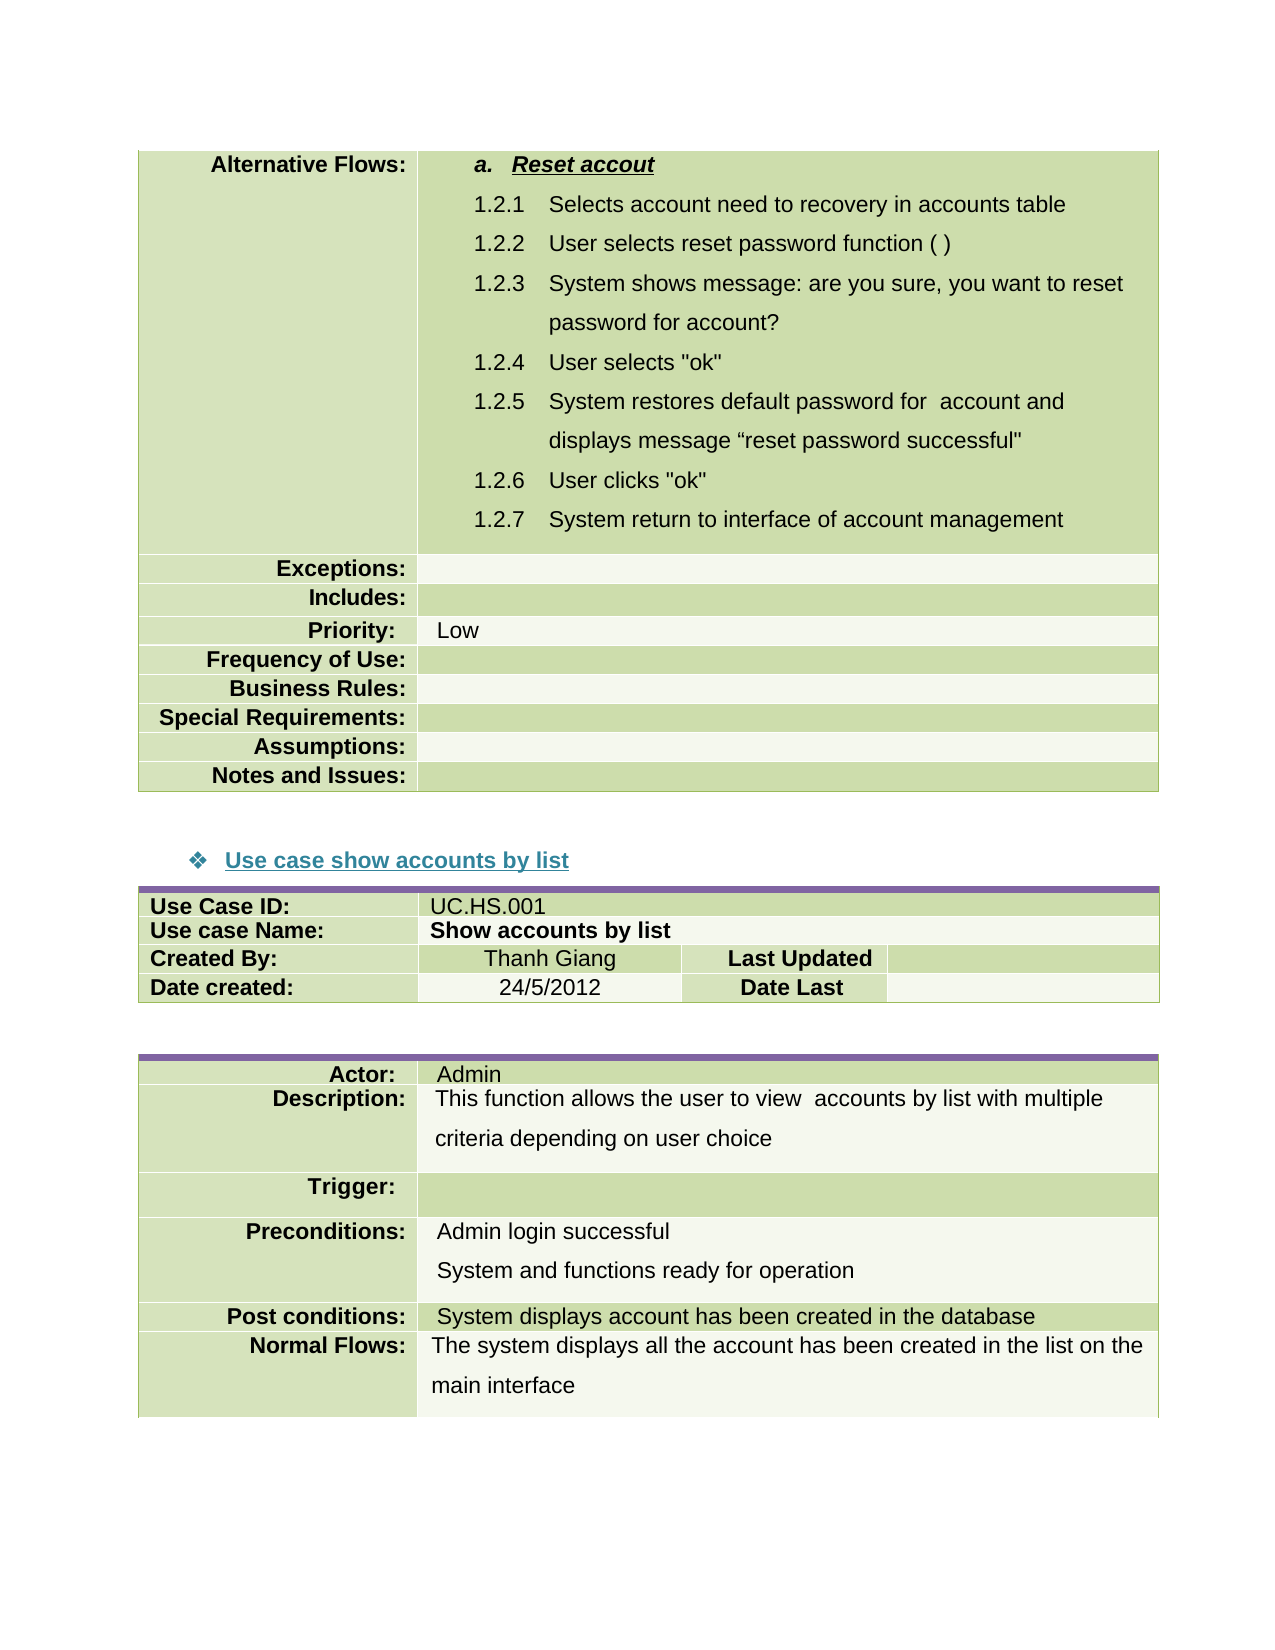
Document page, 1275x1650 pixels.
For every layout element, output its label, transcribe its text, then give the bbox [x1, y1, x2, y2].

table_cell Description: [139, 1085, 417, 1172]
list Use case show accounts by list [187, 847, 1125, 873]
table_cell [418, 704, 1158, 732]
table_cell Notes and Issues: [139, 762, 417, 791]
table_cell Date created: [139, 974, 418, 1002]
table_cell Business Rules: [139, 675, 417, 703]
table_cell [418, 733, 1158, 761]
table_cell Date Last Updated: [682, 974, 887, 1002]
table_cell [888, 945, 1159, 973]
table_cell [418, 584, 1158, 616]
table_cell Admin login successful System and functions ready for operation [418, 1218, 1158, 1302]
table_cell Use case Name: [139, 917, 418, 944]
table_cell Created By: [139, 945, 418, 973]
table_cell Reset accout Selects account need to recovery in accounts table User selects reset password function ( ) System shows message: are you sure, you want to reset password for account? User selects "ok" System restores default password for account and displays message “reset password successful" User clicks "ok" System return to interface of account management [418, 151, 1158, 554]
table_cell Priority: [139, 617, 417, 644]
table_cell 24/5/2012 [419, 974, 681, 1002]
table_cell Assumptions: [139, 733, 417, 761]
table_cell Last Updated By: [682, 945, 887, 973]
table_cell Special Requirements: [139, 704, 417, 732]
table_cell [418, 646, 1158, 674]
table_cell Trigger: [139, 1173, 417, 1217]
table_cell Normal Flows: [139, 1332, 417, 1417]
table_cell [888, 974, 1159, 1002]
table_cell [418, 1173, 1158, 1217]
table_cell [418, 555, 1158, 583]
table_cell Thanh Giang [419, 945, 681, 973]
table_cell [418, 675, 1158, 703]
table_header Actor: [139, 1061, 417, 1084]
table_cell Post conditions: [139, 1303, 417, 1331]
table_cell This function allows the user to view accounts by list with multiple criteria depending on user choice [418, 1085, 1158, 1172]
table_cell Low [418, 617, 1158, 644]
table_cell Exceptions: [139, 555, 417, 583]
table_header UC.HS.001 [419, 893, 1159, 916]
table_cell Show accounts by list [419, 917, 1159, 944]
table_cell Includes: [139, 584, 417, 616]
table_header Admin [418, 1061, 1158, 1084]
table_cell System displays account has been created in the database [418, 1303, 1158, 1331]
table_cell The system displays all the account has been created in the list on the main interface [418, 1332, 1158, 1417]
table_cell Frequency of Use: [139, 646, 417, 674]
table_header Use Case ID: [139, 893, 418, 916]
table_cell [418, 762, 1158, 791]
table_cell Preconditions: [139, 1218, 417, 1302]
table_cell Alternative Flows: [139, 151, 417, 554]
